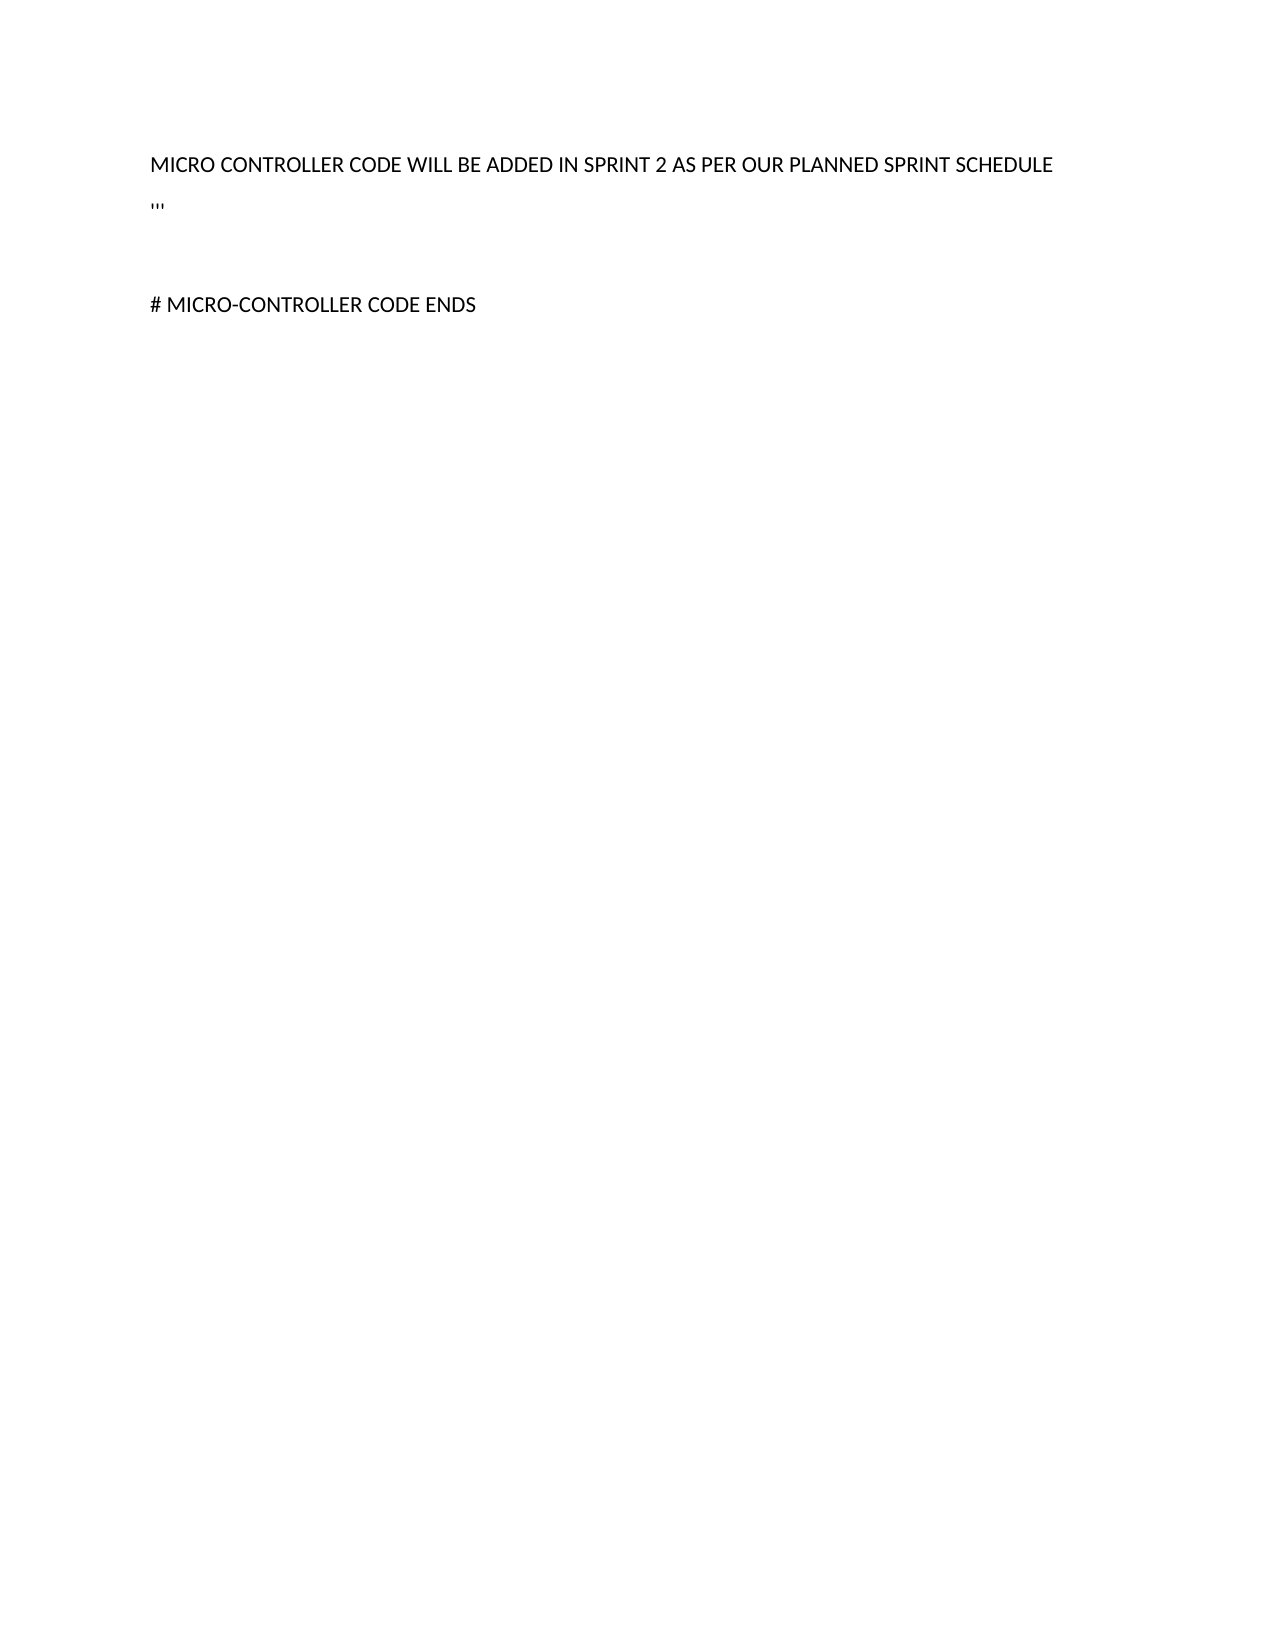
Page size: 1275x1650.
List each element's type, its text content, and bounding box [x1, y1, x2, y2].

text ''' [150, 197, 1125, 225]
text # MICRO-CONTROLLER CODE ENDS [150, 291, 1125, 319]
text MICRO CONTROLLER CODE WILL BE ADDED IN SPRINT 2 AS PER OUR PLANNED SPRINT SCHEDULE [150, 150, 1125, 178]
